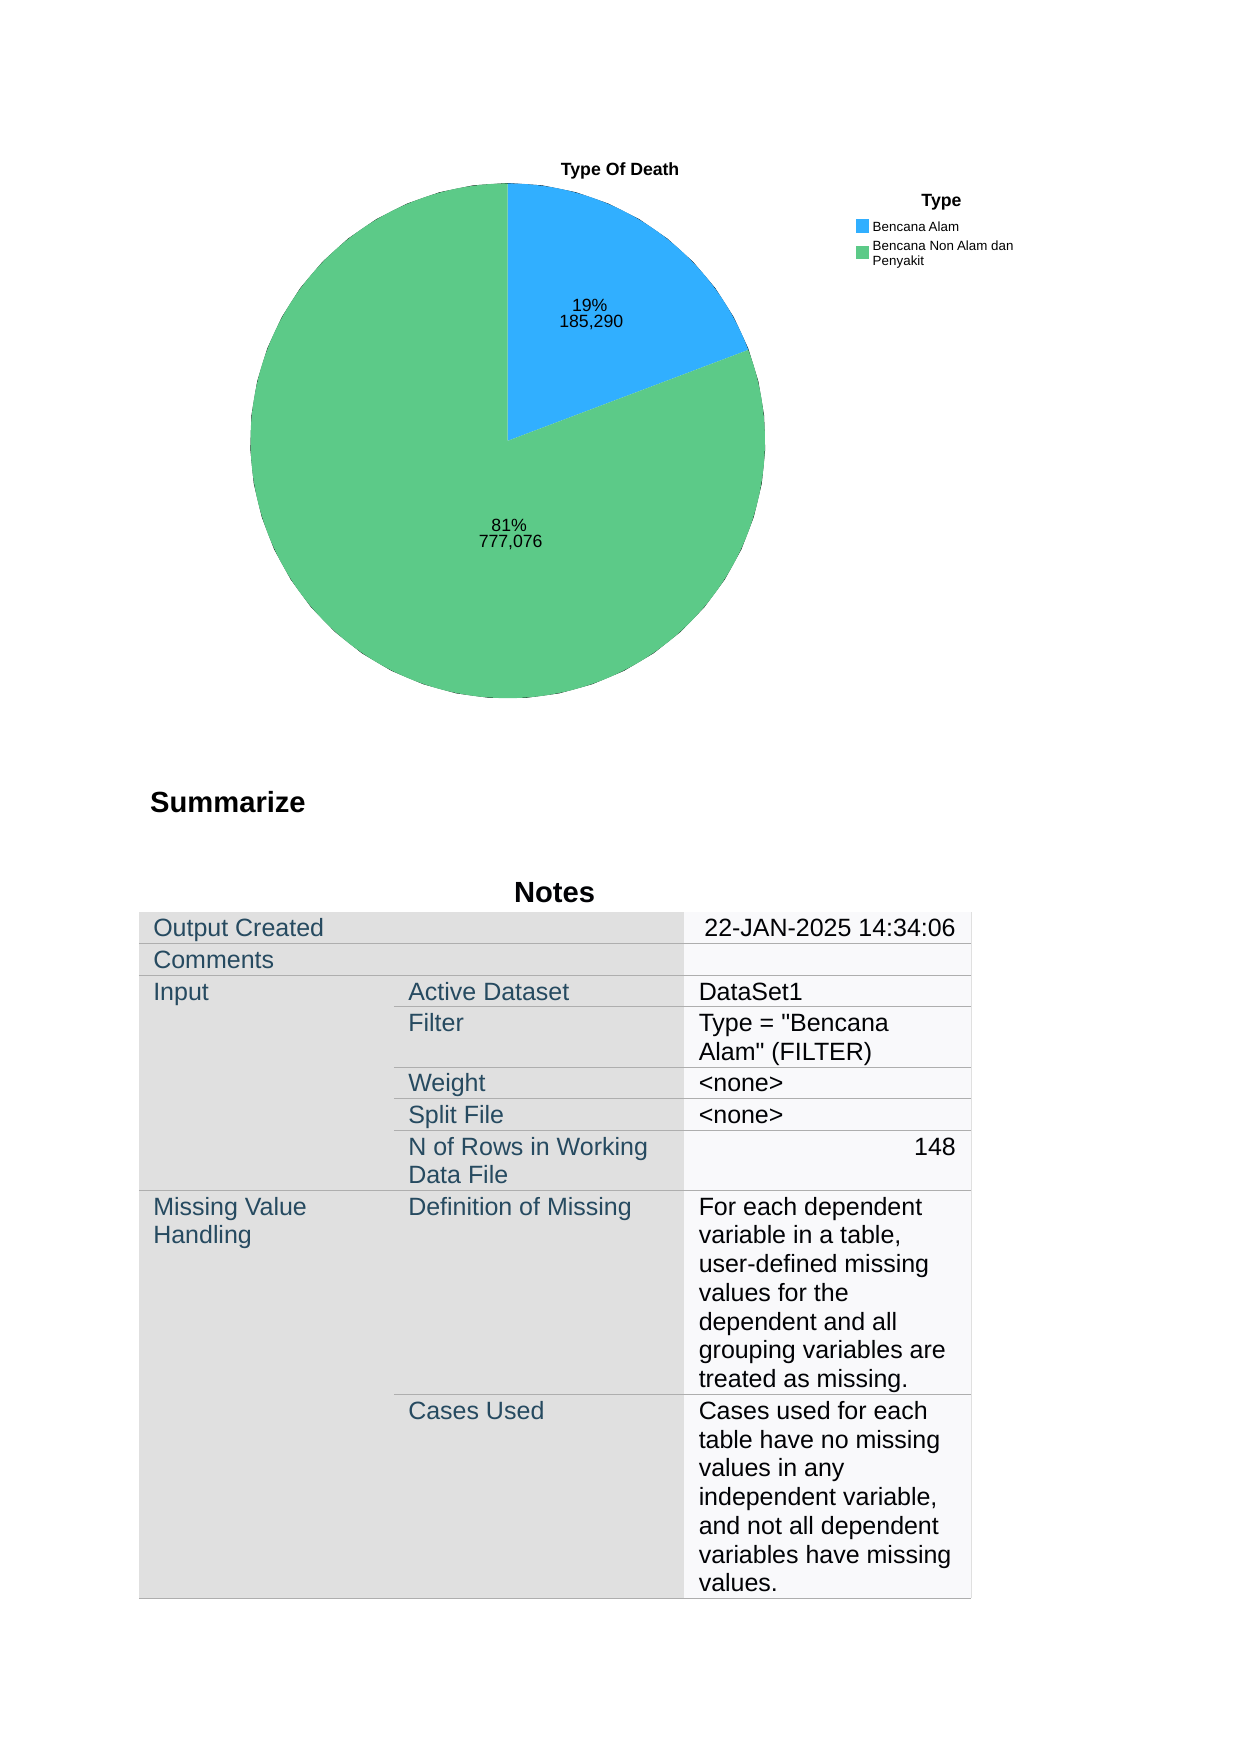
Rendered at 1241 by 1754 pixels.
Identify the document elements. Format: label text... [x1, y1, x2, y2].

table_header Notes [508, 356, 748, 474]
text Summarize [150, 792, 1090, 893]
